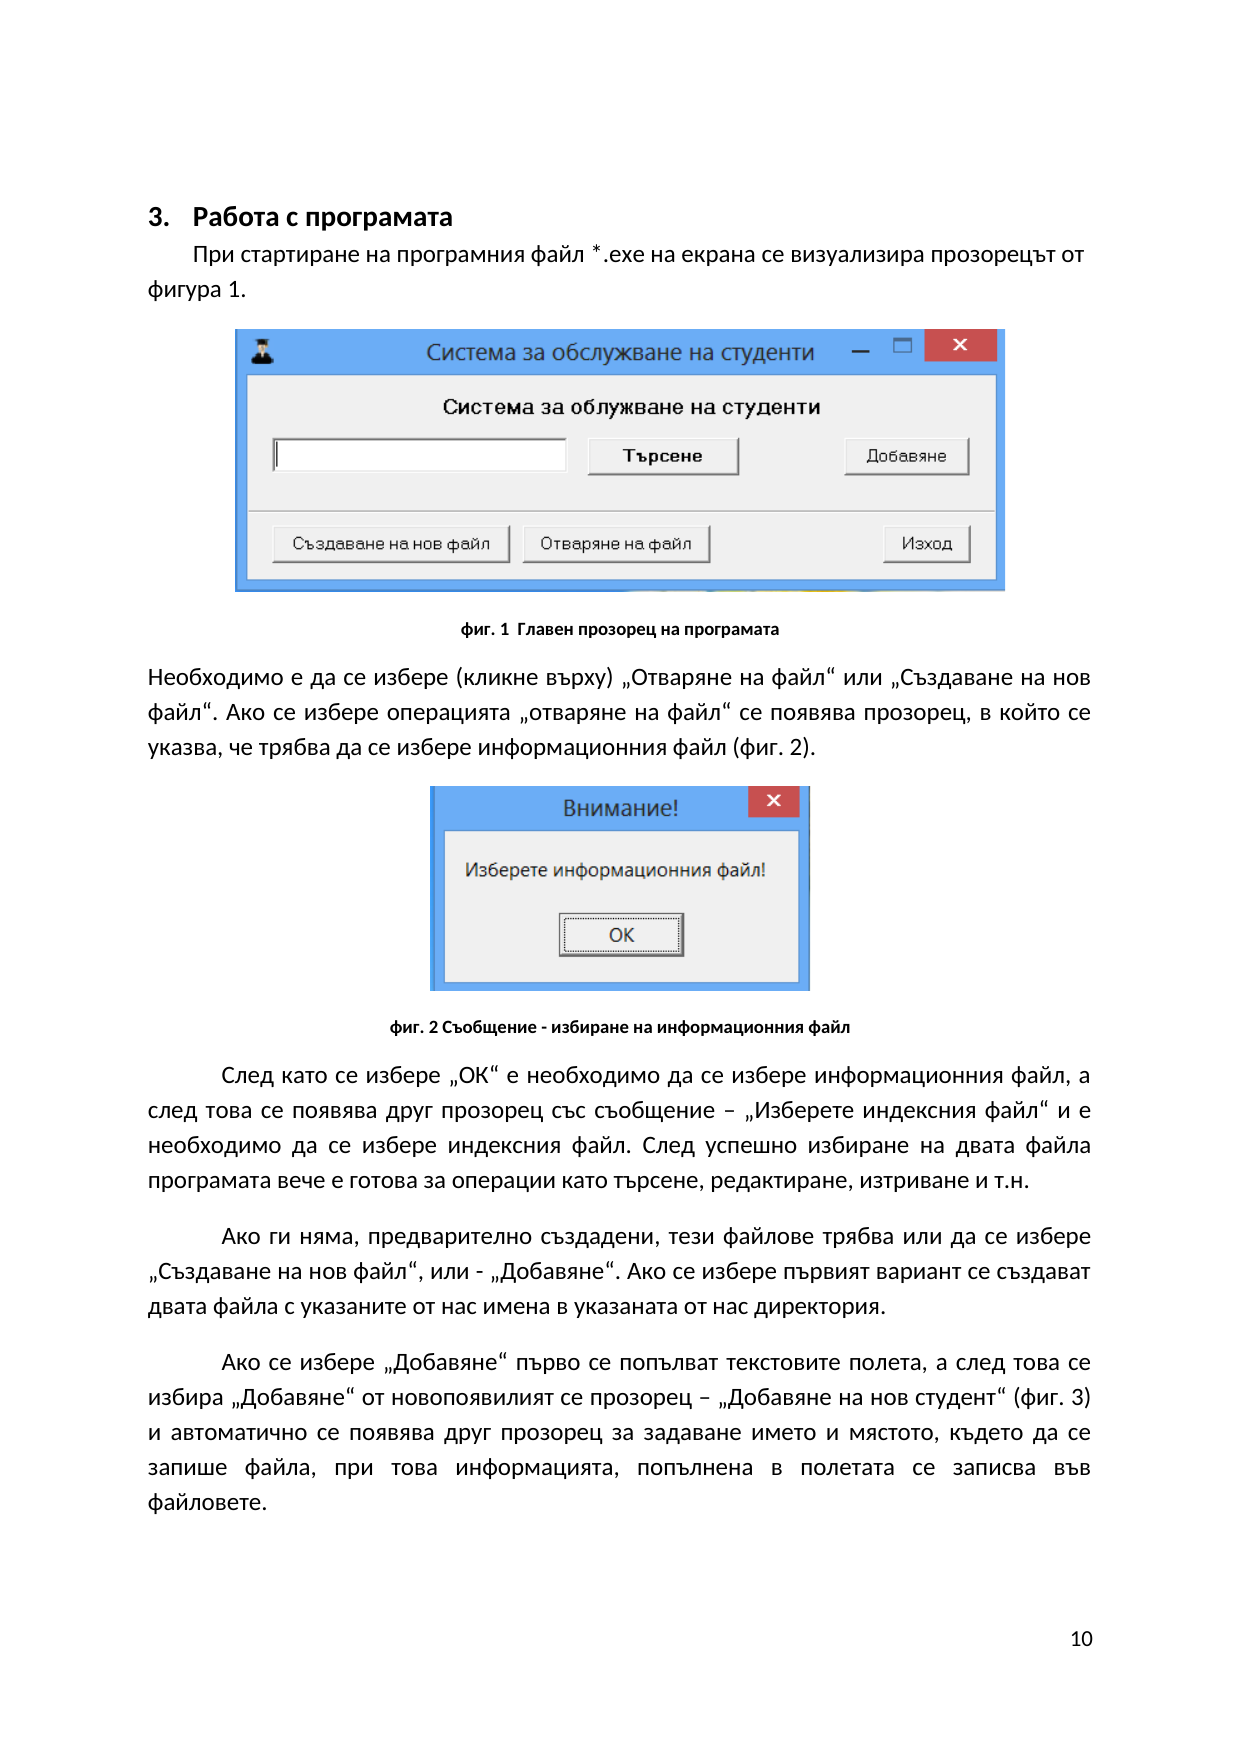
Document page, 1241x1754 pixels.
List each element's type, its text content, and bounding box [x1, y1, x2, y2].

picture [430, 786, 811, 991]
text При стартиране на програмния файл *.ехе на екрана се визуализира прозорецът от фигура 1. [148, 238, 1093, 304]
text Необходимо е да се избере (кликне върху) „Отваряне на файл“ или „Създаване на нов файл“. Ако се избере операцията „отваряне на файл“ се появява прозорец, в който се указва, че трябва да се избере информационния файл (фиг. 2). [148, 661, 1093, 761]
text Ако се избере „Добавяне“ първо се попълват текстовите полета, а след това се избира „Добавяне“ от новопоявилият се прозорец – „Добавяне на нов студент“ (фиг. 3) и автоматично се появява друг прозорец за задаване името и мястото, където да се запише файла, при това информацията, попълнена в полетата се записва във файловете. [148, 1346, 1093, 1516]
text Ако ги няма, предварително създадени, тези файлове трябва или да се избере „Създаване на нов файл“, или - „Добавяне“. Ако се избере първият вариант се създават двата файла с указаните от нас имена в указаната от нас директория. [148, 1220, 1093, 1320]
subtitle Работа с програмата [148, 198, 1093, 233]
text фиг. 1 Главен прозорец на програмата [148, 617, 1093, 640]
text фиг. 2 Съобщение - избиране на информационния файл [148, 1015, 1093, 1038]
picture [235, 329, 1006, 592]
text След като се избере „ОК“ е необходимо да се избере информационния файл, а след това се появява друг прозорец със съобщение – „Изберете индексния файл“ и е необходимо да се избере индексния файл. След успешно избиране на двата файла програмата вече е готова за операции като търсене, редактиране, изтриване и т.н. [148, 1059, 1093, 1194]
